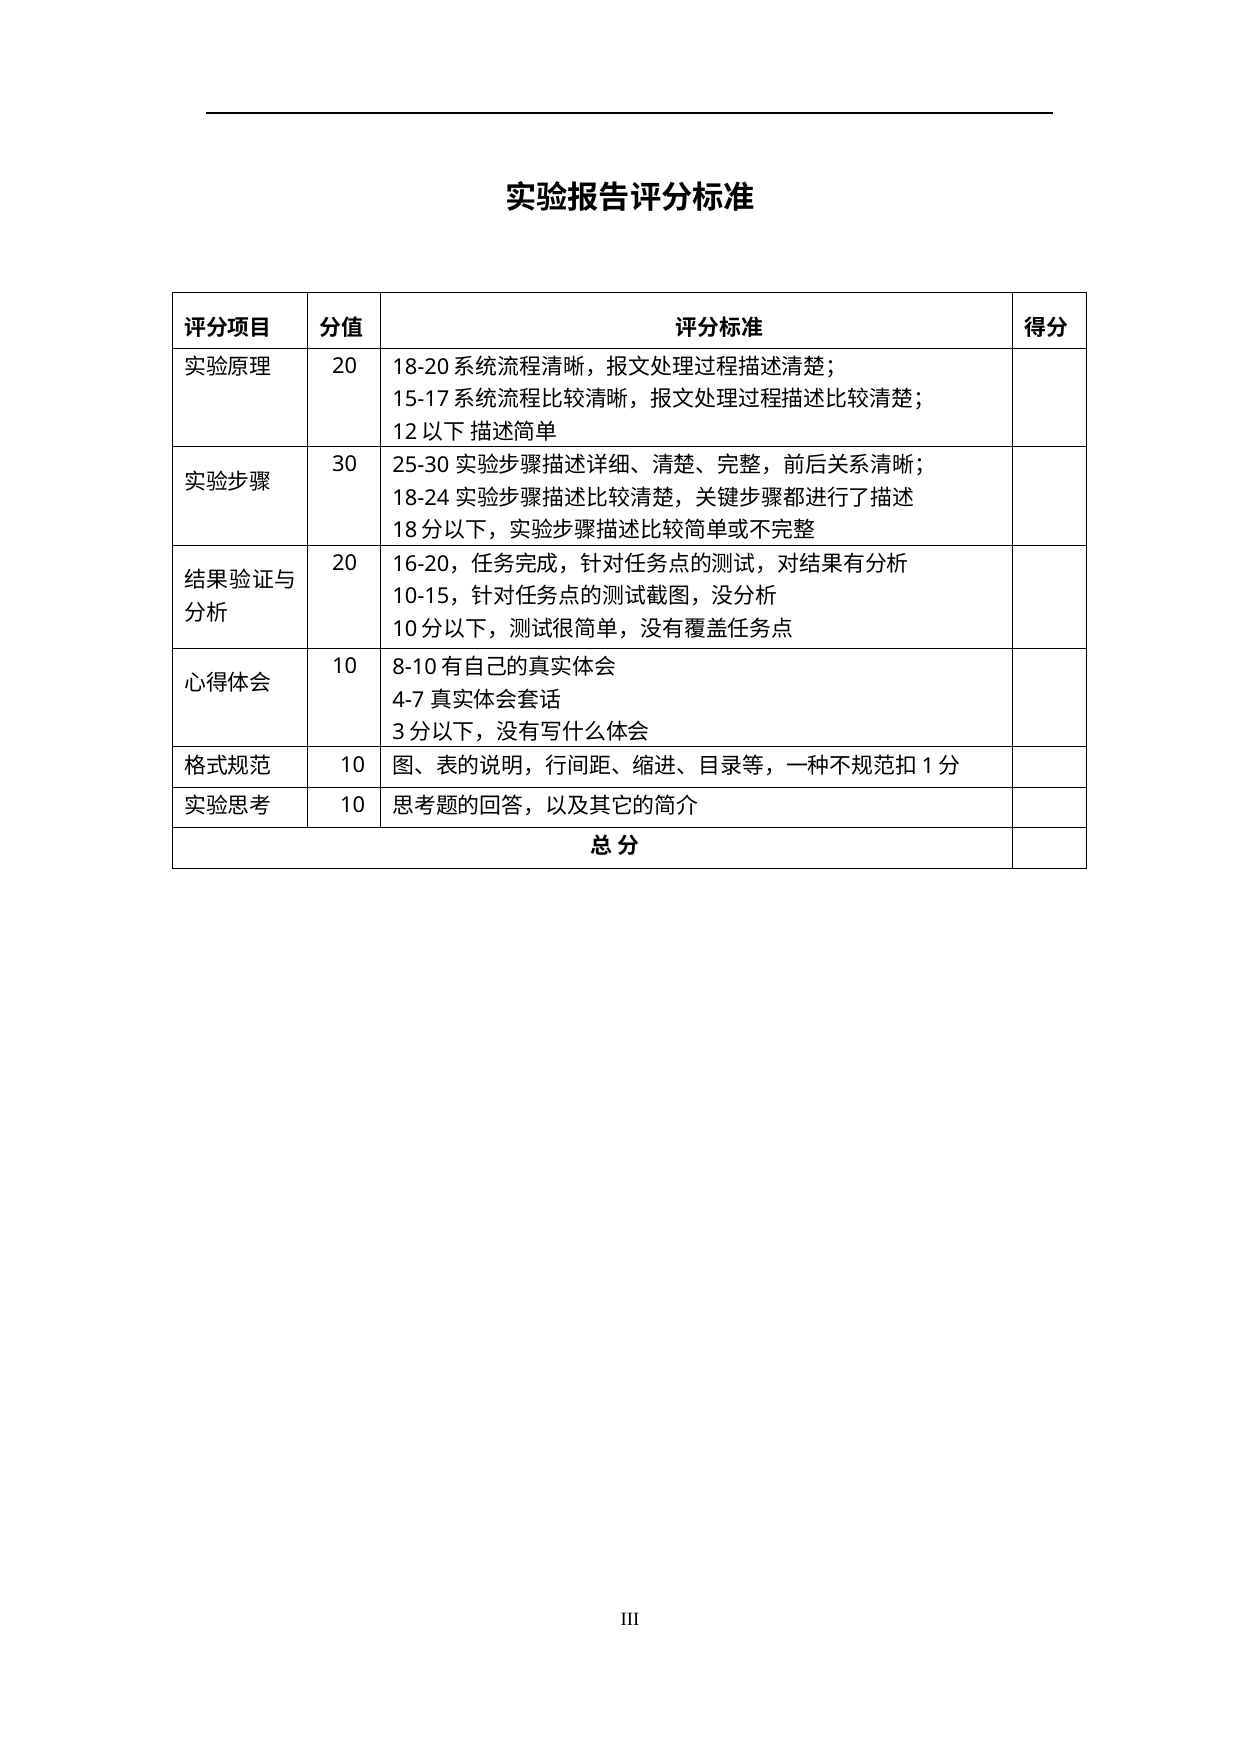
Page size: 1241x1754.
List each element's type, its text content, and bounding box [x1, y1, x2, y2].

table_cell 30 [308, 447, 380, 544]
table_cell 格式规范 [173, 747, 307, 787]
table_cell [1013, 649, 1086, 746]
table_cell 实验原理 [173, 349, 307, 446]
table_cell 20 [308, 349, 380, 446]
table_header 分值 [308, 293, 380, 347]
table_cell 实验步骤 [173, 447, 307, 544]
table_cell 8-10有自己的真实体会 4-7 真实体会套话 3分以下，没有写什么体会 [381, 649, 1012, 746]
table_header 得分 [1013, 293, 1086, 347]
table_cell 图、表的说明，行间距、缩进、目录等，一种不规范扣1分 [381, 747, 1012, 787]
table_cell [1013, 447, 1086, 544]
table_cell [1013, 828, 1086, 867]
table_header 评分标准 [381, 293, 1012, 347]
text 实验报告评分标准 [206, 162, 1053, 227]
table_cell 思考题的回答，以及其它的简介 [381, 788, 1012, 827]
table_cell 心得体会 [173, 649, 307, 746]
table_cell [1013, 546, 1086, 648]
table_cell 25-30 实验步骤描述详细、清楚、完整，前后关系清晰； 18-24 实验步骤描述比较清楚，关键步骤都进行了描述 18分以下，实验步骤描述比较简单或不完整 [381, 447, 1012, 544]
table_cell 20 [308, 546, 380, 648]
table_cell 16-20，任务完成，针对任务点的测试，对结果有分析 10-15，针对任务点的测试截图，没分析 10分以下，测试很简单，没有覆盖任务点 [381, 546, 1012, 648]
table_cell [1013, 349, 1086, 446]
table_header 评分项目 [173, 293, 307, 347]
table_cell 10 [308, 649, 380, 746]
table_cell 总 分 [173, 828, 1012, 867]
table_cell 实验思考 [173, 788, 307, 827]
table_cell [1013, 747, 1086, 787]
table_cell 18-20系统流程清晰，报文处理过程描述清楚； 15-17系统流程比较清晰，报文处理过程描述比较清楚； 12以下 描述简单 [381, 349, 1012, 446]
table_cell 10 [308, 788, 380, 827]
table_cell 10 [308, 747, 380, 787]
table_cell [1013, 788, 1086, 827]
table_cell 结果验证与分析 [173, 546, 307, 648]
